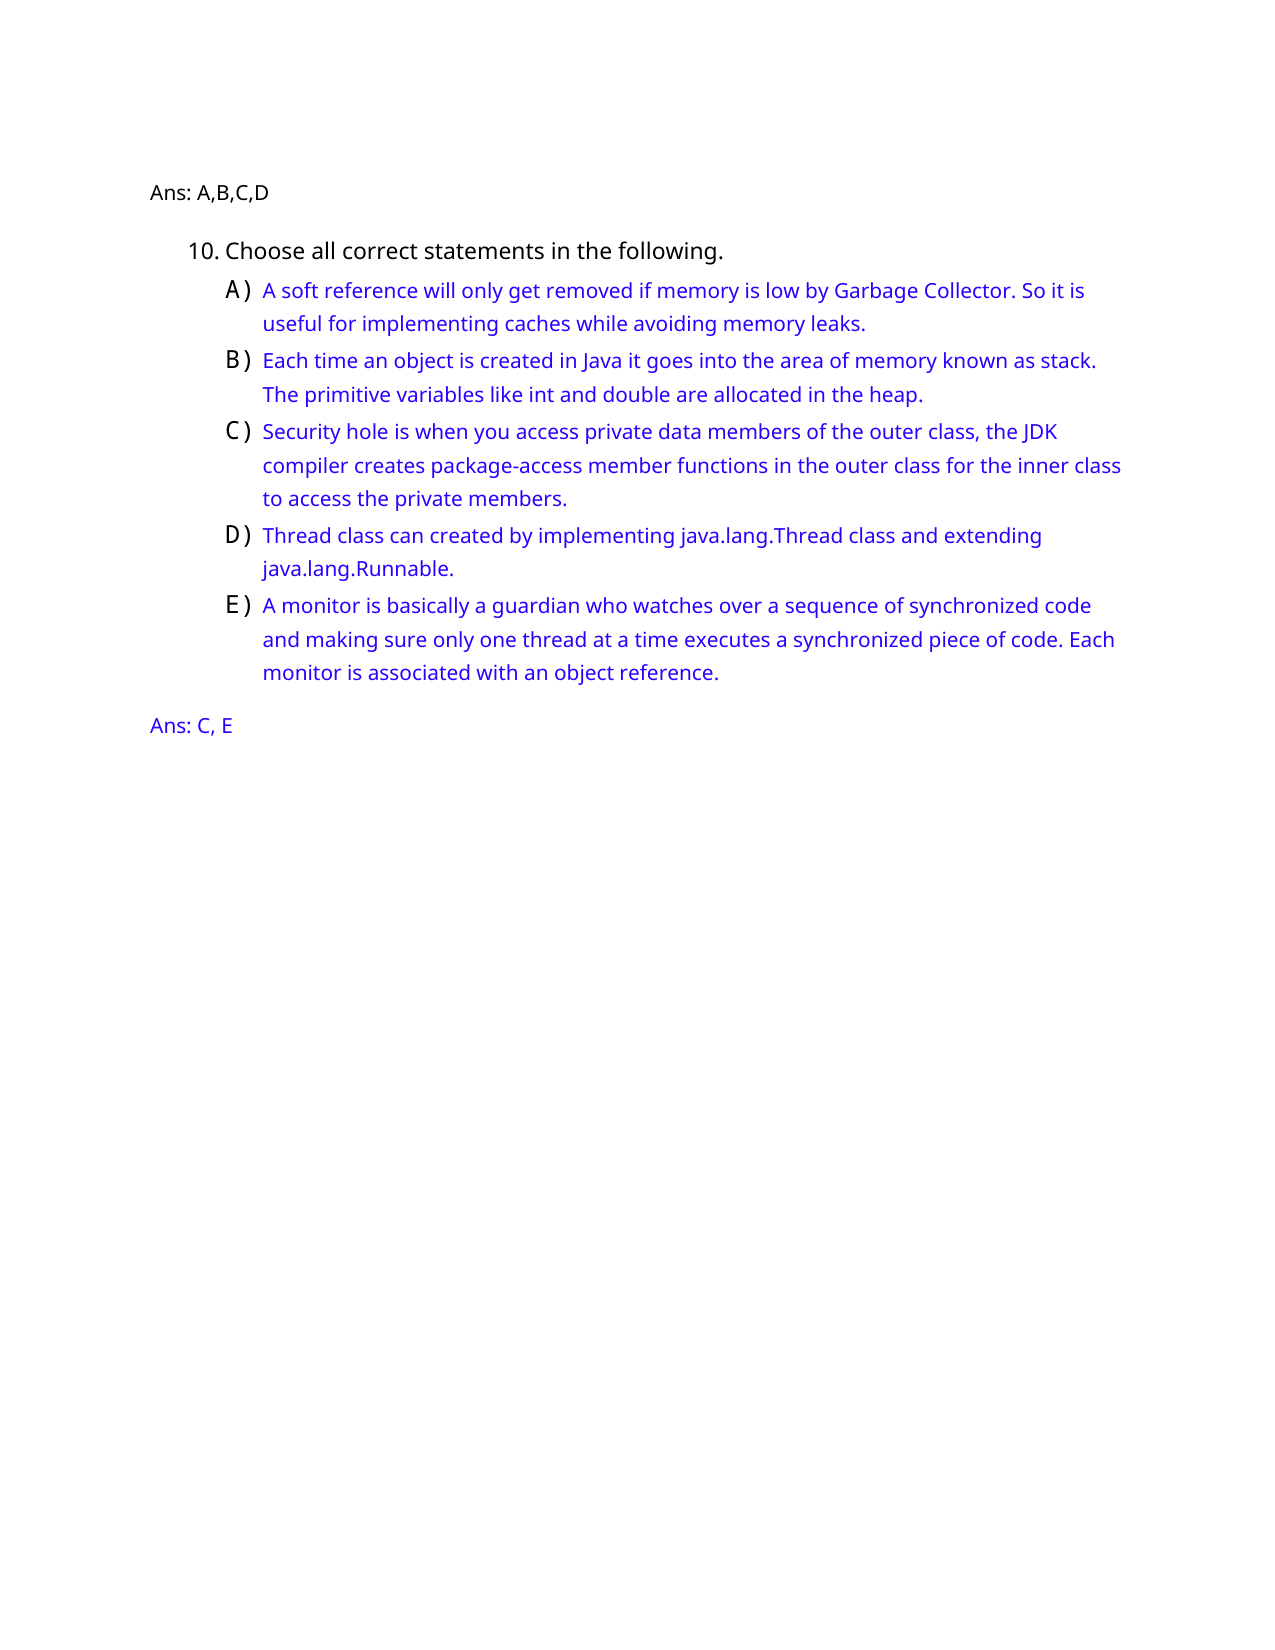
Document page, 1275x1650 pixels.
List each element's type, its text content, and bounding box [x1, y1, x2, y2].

list A soft reference will only get removed if memory is low by Garbage Collector. So it is useful for implementing caches while avoiding memory leaks. [225, 271, 1125, 338]
list A monitor is basically a guardian who watches over a sequence of synchronized code and making sure only one thread at a time executes a synchronized piece of code. Each monitor is associated with an object reference. [225, 587, 1125, 686]
list Thread class can created by implementing java.lang.Thread class and extending java.lang.Runnable. [225, 516, 1125, 583]
list Each time an object is created in Java it goes into the area of memory known as stack. The primitive variables like int and double are allocated in the heap. [225, 342, 1125, 409]
list Choose all correct statements in the following. [187, 235, 1125, 267]
text Ans: C, E [150, 711, 1125, 740]
list Security hole is when you access private data members of the outer class, the JDK compiler creates package-access member functions in the outer class for the inner class to access the private members. [225, 413, 1125, 512]
text Ans: A,B,C,D [150, 178, 1125, 207]
